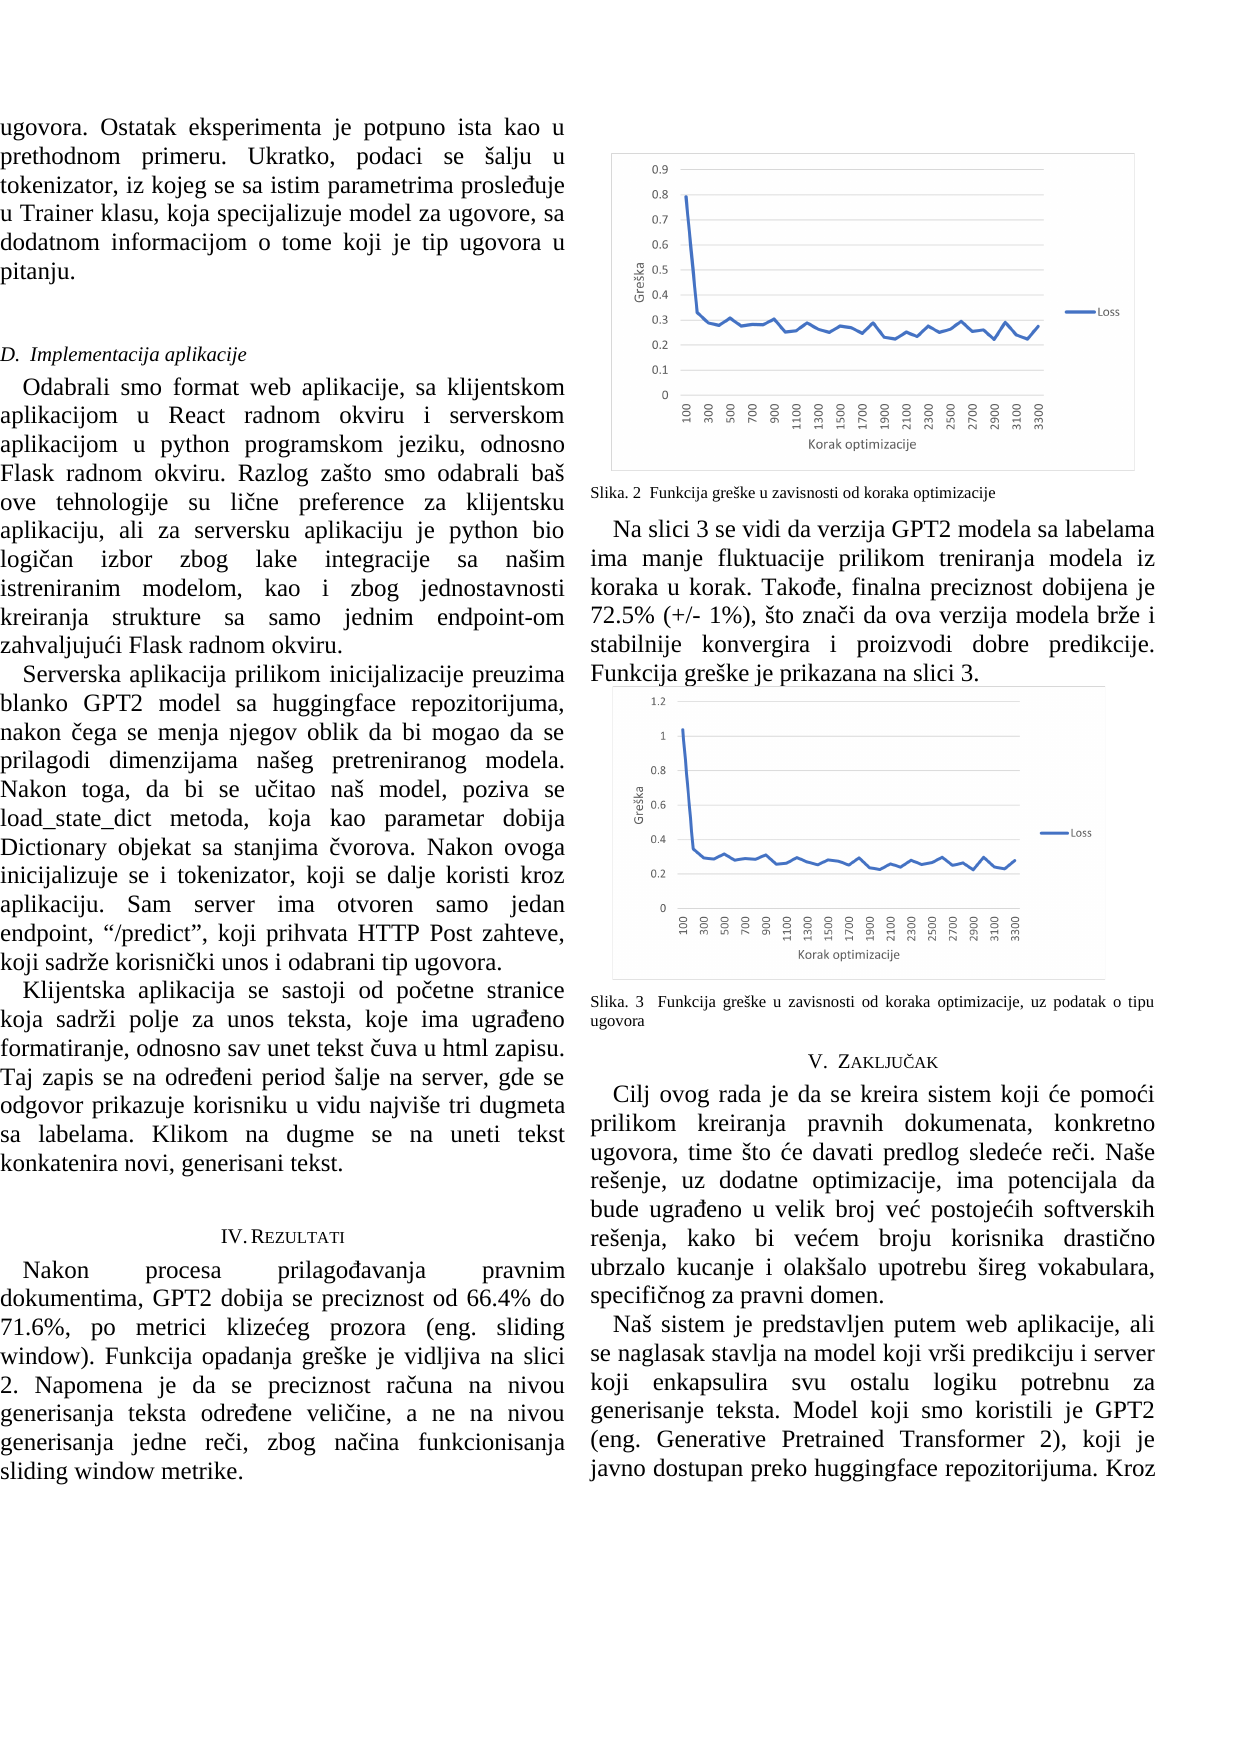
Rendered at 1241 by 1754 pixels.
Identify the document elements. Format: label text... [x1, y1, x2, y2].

text Na slici 3 se vidi da verzija GPT2 modela sa labelama ima manje fluktuacije prilikom treniranja modela iz koraka u korak. Takođe, finalna preciznost dobijena je 72.5% (+/- 1%), što znači da ova verzija modela brže i stabilnije konvergira i proizvodi dobre predikcije. Funkcija greške je prikazana na slici 3. [590, 514, 1156, 687]
list Implementacija aplikacije [0, 342, 565, 366]
text Serverska aplikacija prilikom inicijalizacije preuzima blanko GPT2 model sa huggingface repozitorijuma, nakon čega se menja njegov oblik da bi mogao da se prilagodi dimenzijama našeg pretreniranog modela. Nakon toga, da bi se učitao naš model, poziva se load_state_dict metoda, koja kao parametar dobija Dictionary objekat sa stanjima čvorova. Nakon ovoga inicijalizuje se i tokenizator, koji se dalje koristi kroz aplikaciju. Sam server ima otvoren samo jedan endpoint, “/predict”, koji prihvata HTTP Post zahteve, koji sadrže korisnički unos i odabrani tip ugovora. [0, 659, 565, 976]
picture [612, 686, 1106, 980]
text Slika. 2 Funkcija greške u zavisnosti od koraka optimizacije [590, 483, 1156, 502]
text Klijentska aplikacija se sastoji od početne stranice koja sadrži polje za unos teksta, koje ima ugrađeno formatiranje, odnosno sav unet tekst čuva u html zapisu. Taj zapis se na određeni period šalje na server, gde se odgovor prikazuje korisniku u vidu najviše tri dugmeta sa labelama. Klikom na dugme se na uneti tekst konkatenira novi, generisani tekst. [0, 976, 565, 1177]
list Zaključak [590, 1049, 1156, 1073]
text Slika. 3 Funkcija greške u zavisnosti od koraka optimizacije, uz podatak o tipu ugovora [590, 992, 1156, 1030]
text Cilj ovog rada je da se kreira sistem koji će pomoći prilikom kreiranja pravnih dokumenata, konkretno ugovora, time što će davati predlog sledeće reči. Naše rešenje, uz dodatne optimizacije, ima potencijala da bude ugrađeno u velik broj već postojećih softverskih rešenja, kako bi većem broju korisnika drastično ubrzalo kucanje i olakšalo upotrebu šireg vokabulara, specifičnog za pravni domen. [590, 1079, 1156, 1309]
text Odabrali smo format web aplikacije, sa klijentskom aplikacijom u React radnom okviru i serverskom aplikacijom u python programskom jeziku, odnosno Flask radnom okviru. Razlog zašto smo odabrali baš ove tehnologije su lične preference za klijentsku aplikaciju, ali za serversku aplikaciju je python bio logičan izbor zbog lake integracije sa našim istreniranim modelom, kao i zbog jednostavnosti kreiranja strukture sa samo jednim endpoint-om zahvaljujući Flask radnom okviru. [0, 372, 565, 659]
list Rezultati [0, 1224, 565, 1248]
text Nakon procesa prilagođavanja pravnim dokumentima, GPT2 dobija se preciznost od 66.4% do 71.6%, po metrici klizećeg prozora (eng. sliding window). Funkcija opadanja greške je vidljiva na slici 2. Napomena je da se preciznost računa na nivou generisanja teksta određene veličine, a ne na nivou generisanja jedne reči, zbog načina funkcionisanja sliding window metrike. [0, 1255, 565, 1485]
picture [611, 153, 1135, 471]
